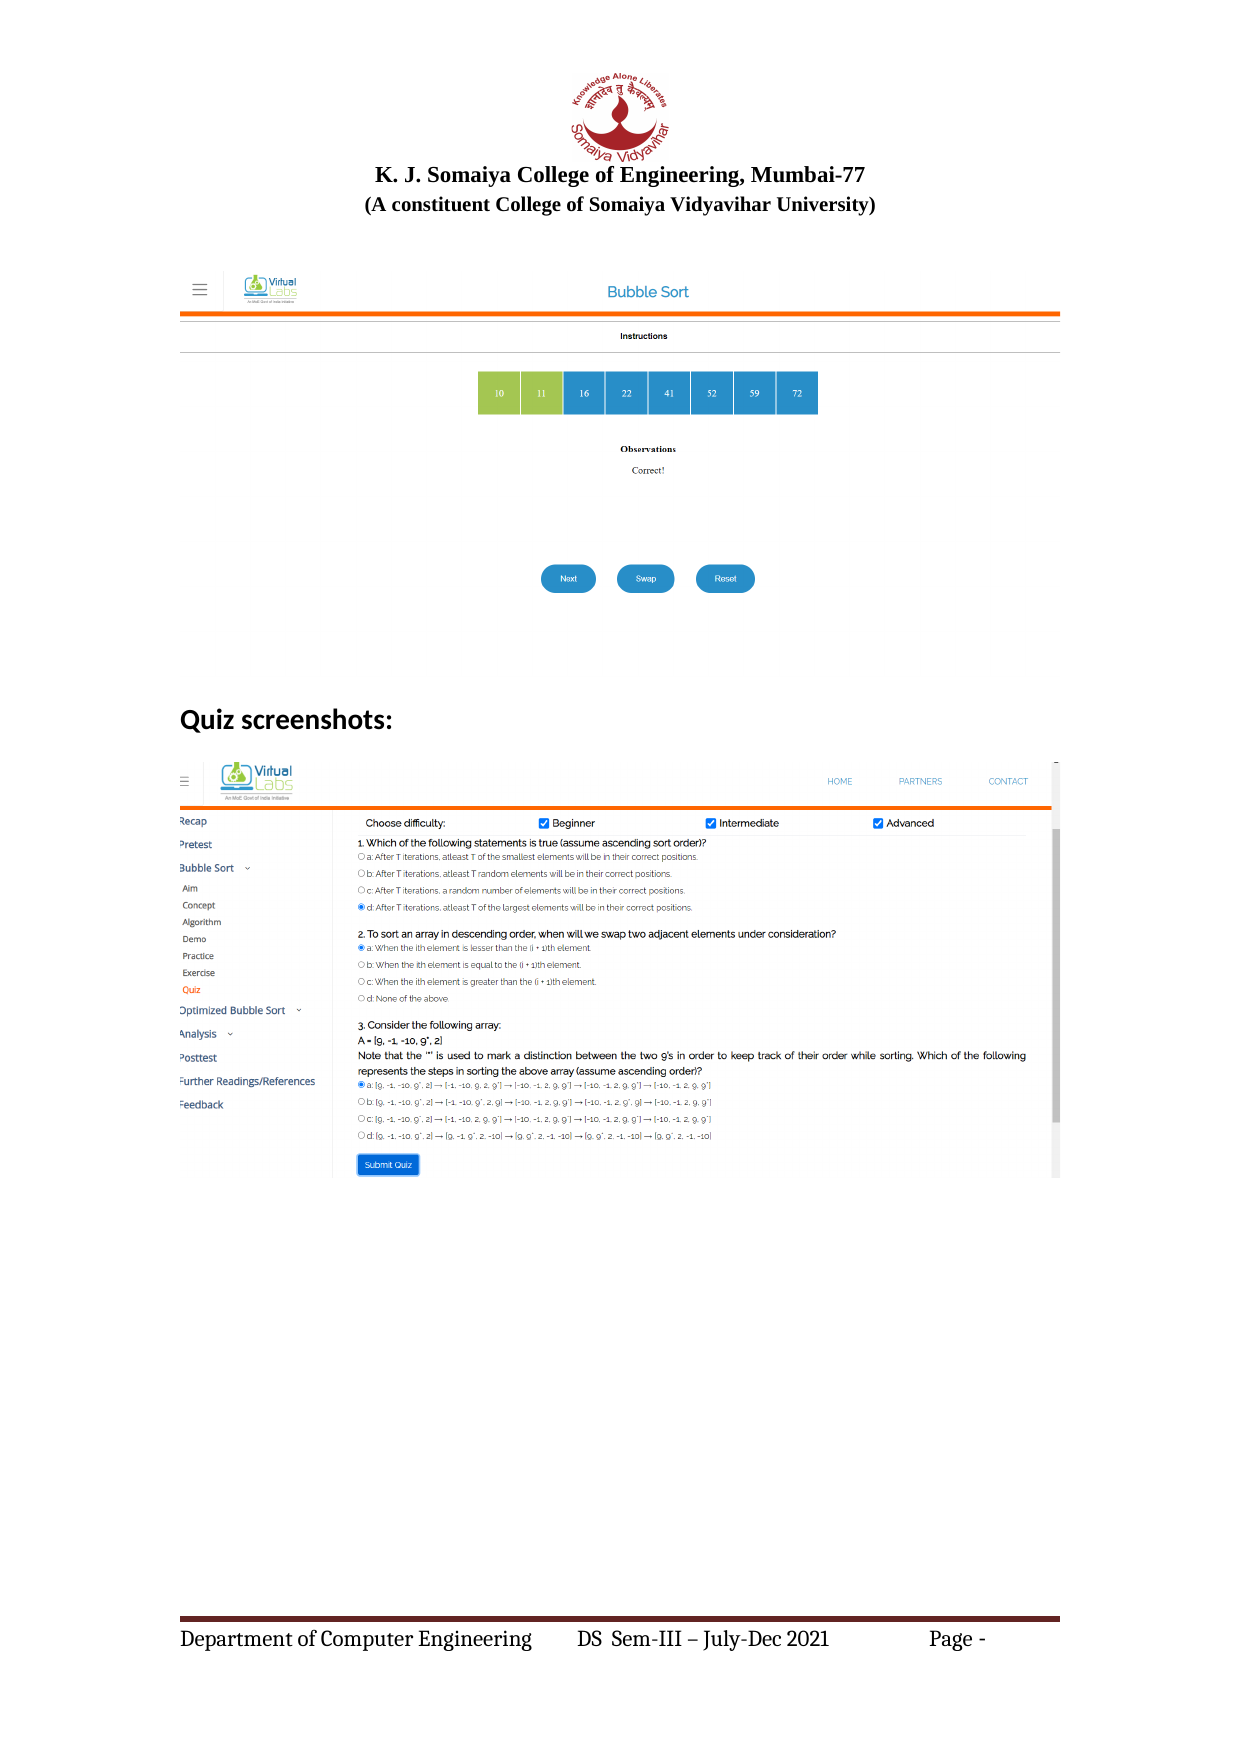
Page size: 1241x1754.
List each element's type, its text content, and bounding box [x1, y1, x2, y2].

picture [180, 762, 1061, 1178]
picture [571, 73, 669, 162]
text Quiz screenshots: [180, 701, 1060, 737]
picture [180, 271, 1061, 677]
